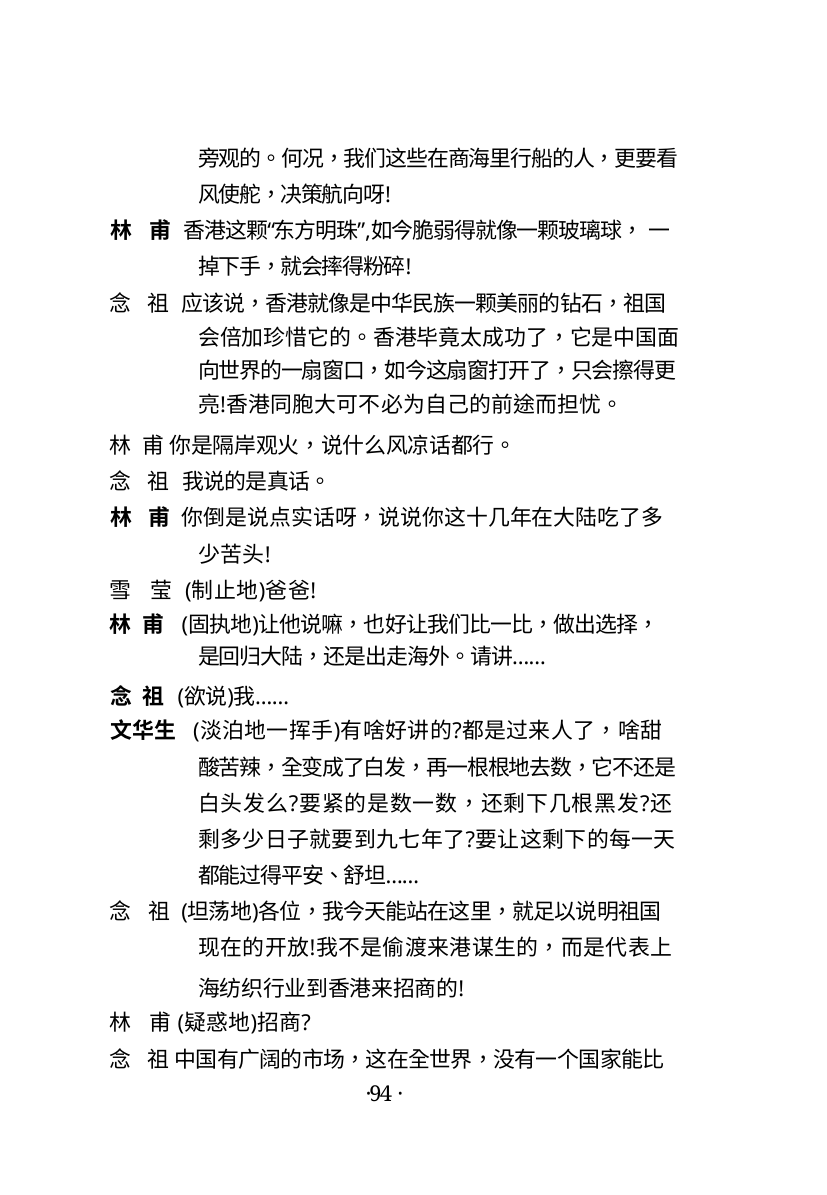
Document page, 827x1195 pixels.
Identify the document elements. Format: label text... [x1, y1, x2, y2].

text 林 甫 (固执地)让他说嘛，也好让我们比一比，做出选择， 是回归大陆，还是出走海外。请讲…… [109, 609, 685, 671]
text 林 甫 香港这颗“东方明珠”,如今脆弱得就像一颗玻璃球， 一掉下手，就会摔得粉碎! [110, 215, 688, 281]
text 雪 莹 (制止地)爸爸! [109, 575, 703, 604]
text 念 祖 应该说，香港就像是中华民族一颗美丽的钻石，祖国 会倍加珍惜它的。香港毕竟太成功了，它是中国面 向世界的一扇窗口，如今这扇窗打开了，只会擦得更 亮!香港同胞大可不必为自己的前途而担忧。 [109, 288, 680, 419]
text 旁观的。何况，我们这些在商海里行船的人，更要看 风使舵，决策航向呀! [198, 142, 678, 208]
text 念 祖 (欲说)我…… [110, 681, 703, 710]
text 海纺织行业到香港来招商的! 林 甫 (疑惑地)招商? [109, 973, 470, 1037]
text 林 甫 你是隔岸观火，说什么风凉话都行。 念 祖 我说的是真话。 [109, 430, 534, 496]
text 念 祖 (坦荡地)各位，我今天能站在这里，就足以说明祖国 现在的开放!我不是偷渡来港谋生的，而是代表上 [109, 896, 682, 962]
text 林 甫 你倒是说点实话呀，说说你这十几年在大陆吃了多 少苦头! [110, 502, 680, 568]
text 文华生 (淡泊地一挥手)有啥好讲的?都是过来人了，啥甜 酸苦辣，全变成了白发，再一根根地去数，它不还是 白头发么?要紧的是数一数，还剩下几根黑发?还 剩多少日子就要到九七年了?要让这剩下的每一天 都能过得平安、舒坦…… [110, 715, 680, 889]
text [109, 1044, 679, 1074]
